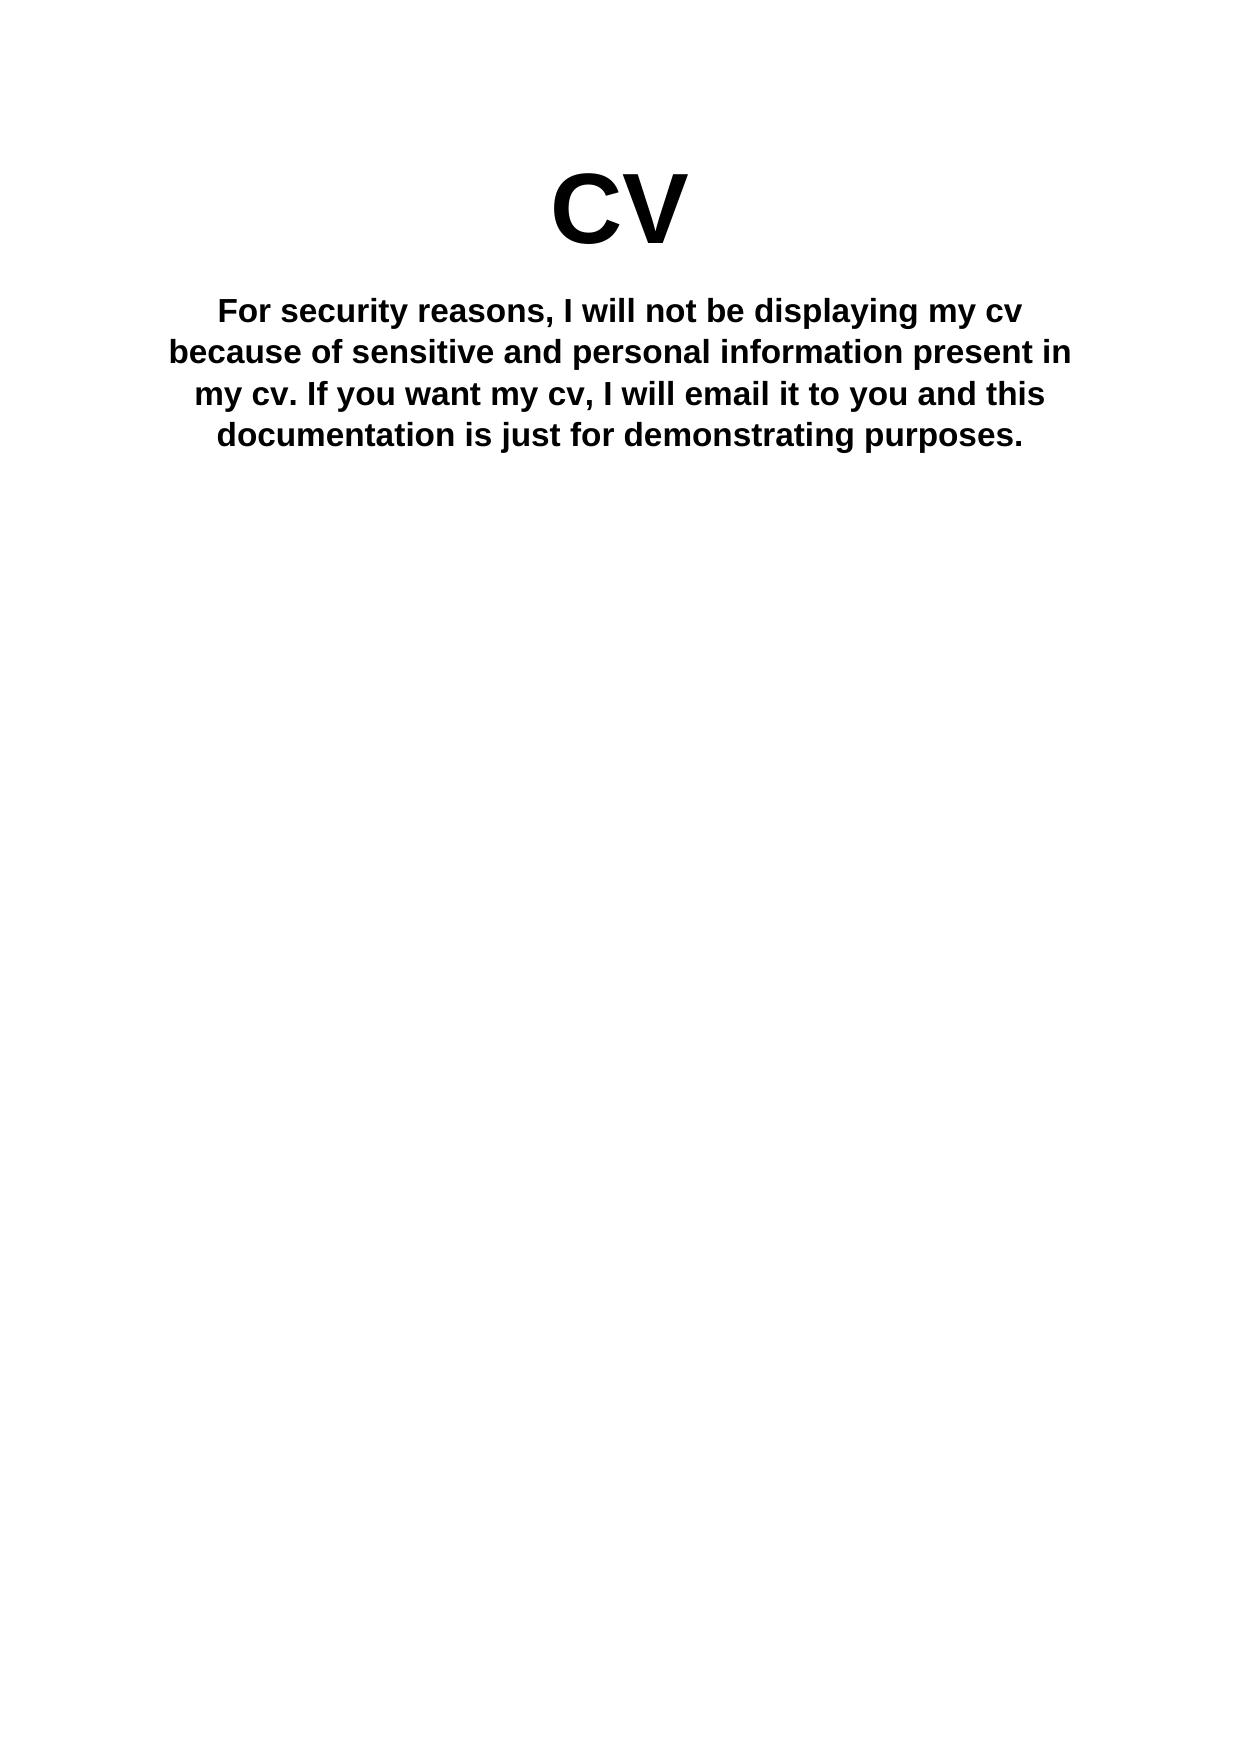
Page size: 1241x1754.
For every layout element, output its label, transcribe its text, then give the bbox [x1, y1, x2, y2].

text For security reasons, I will not be displaying my cv because of sensitive and personal information present in my cv. If you want my cv, I will email it to you and this documentation is just for demonstrating purposes. [150, 291, 1090, 454]
text CV [150, 150, 1090, 265]
